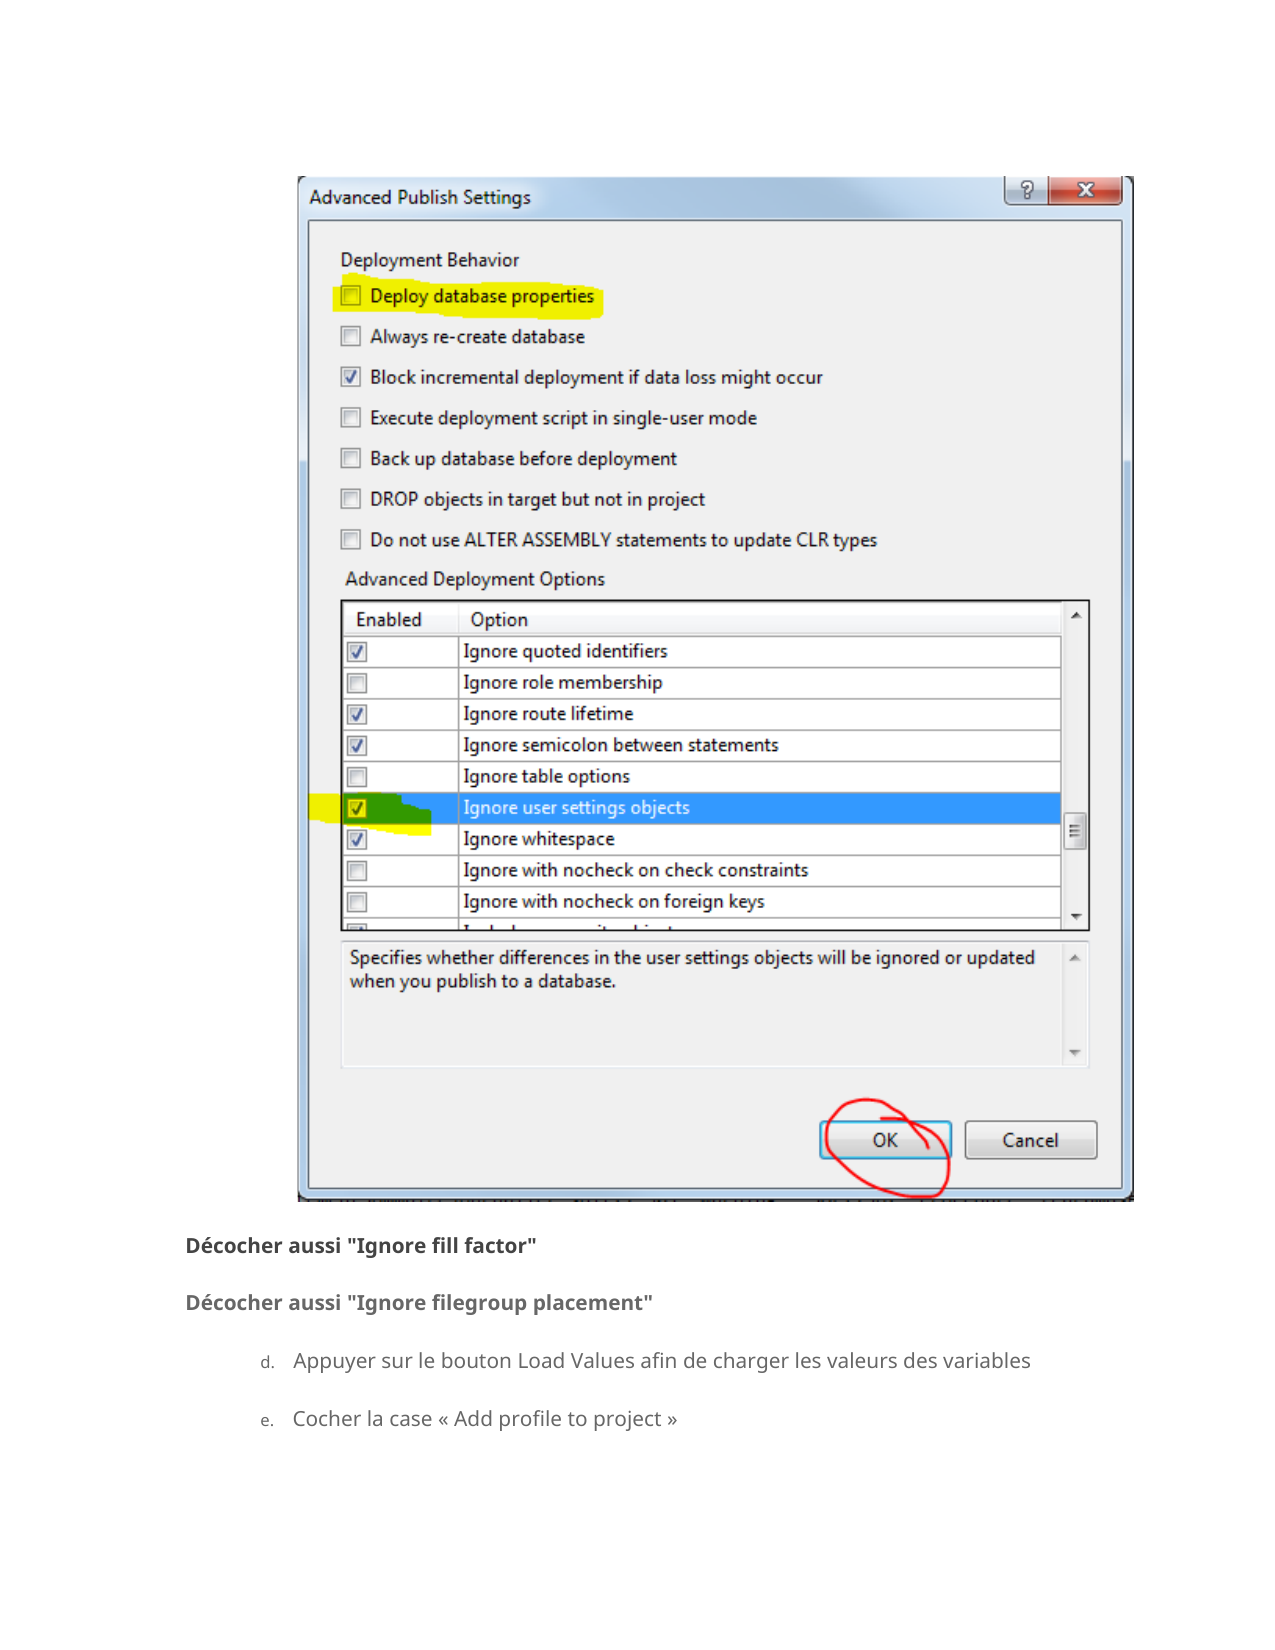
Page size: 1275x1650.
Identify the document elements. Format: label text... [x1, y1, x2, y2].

text Décocher aussi "Ignore filegroup placement" [185, 1288, 1124, 1317]
text e. Cocher la case « Add profile to project » [260, 1404, 1124, 1432]
text Décocher aussi "Ignore fill factor" [185, 1231, 1124, 1259]
text d. Appuyer sur le bouton Load Values afin de charger les valeurs des variables [260, 1346, 1124, 1374]
picture [297, 176, 1134, 1202]
